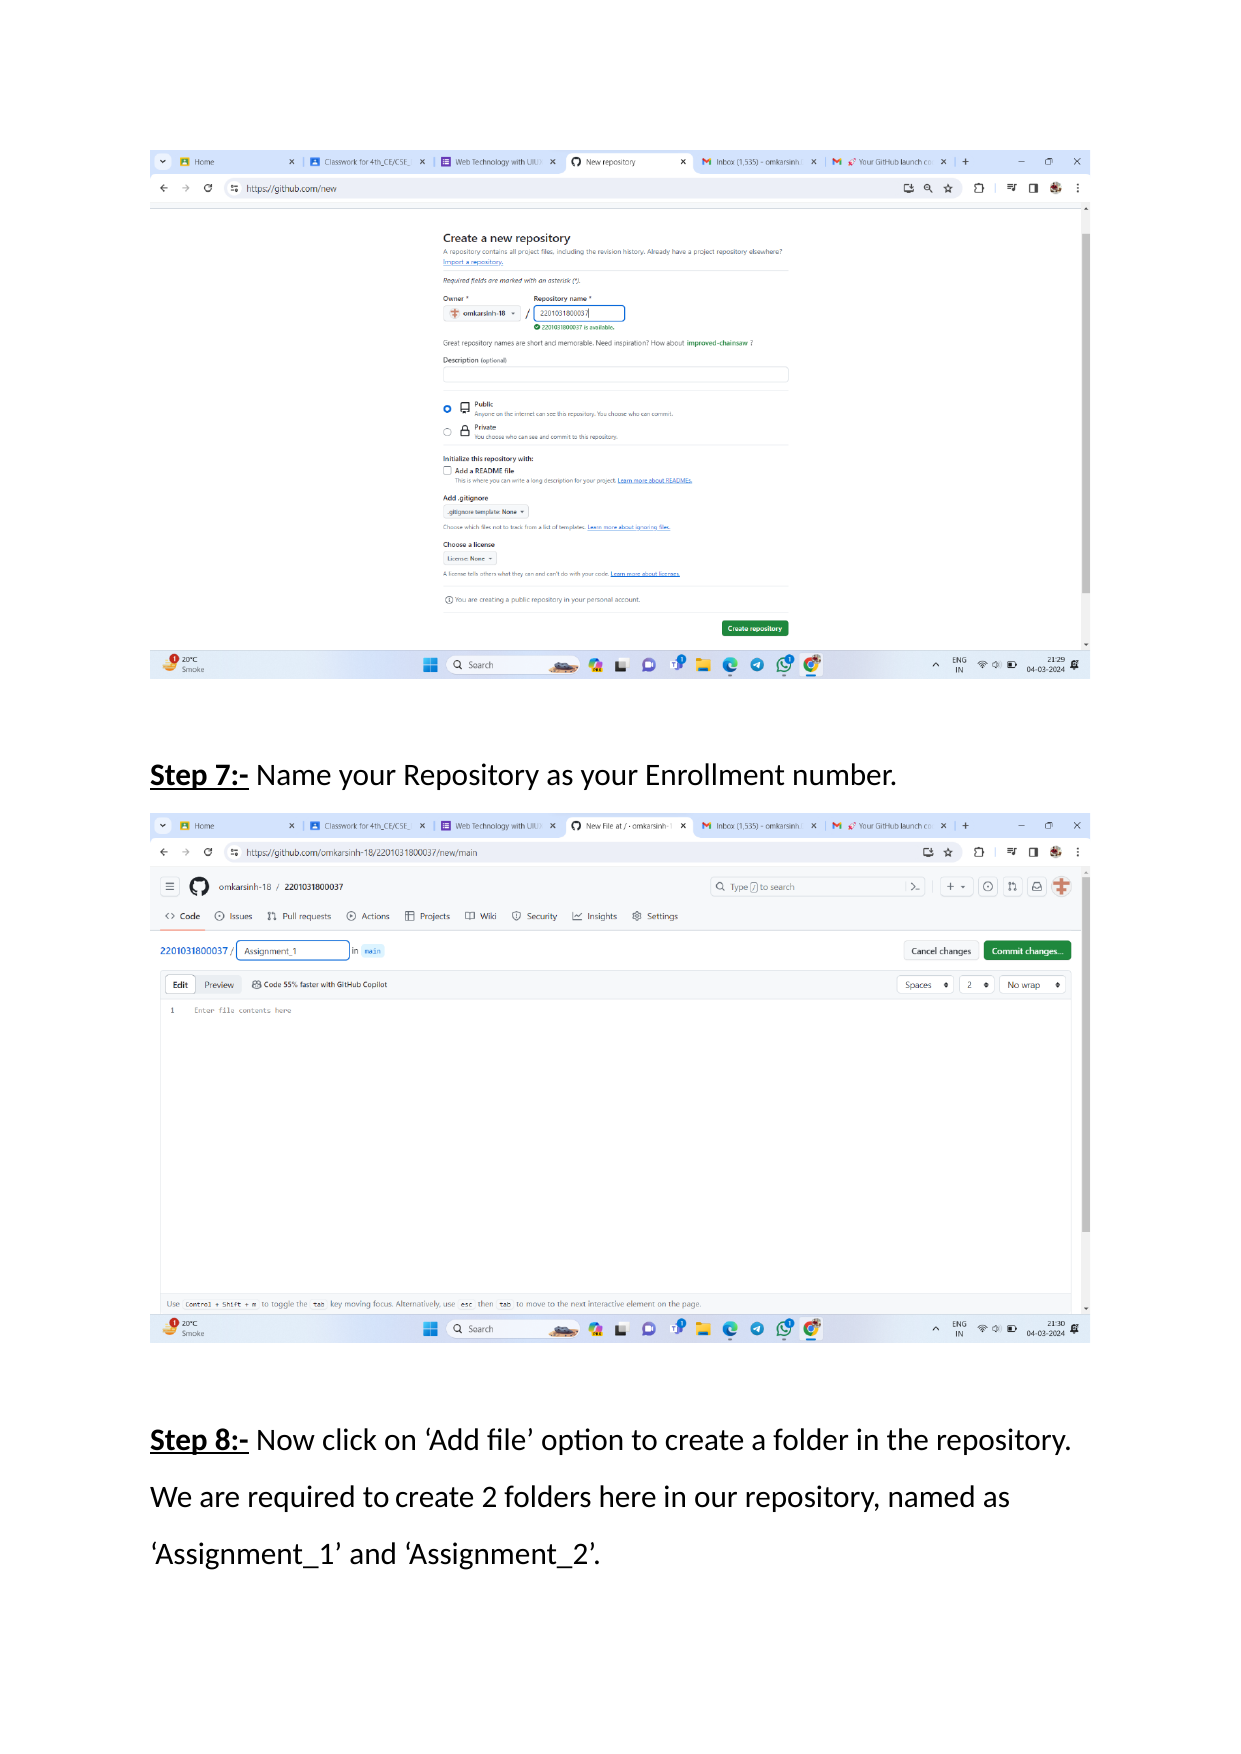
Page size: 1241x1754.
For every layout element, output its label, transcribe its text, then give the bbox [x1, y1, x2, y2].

picture [150, 150, 1091, 679]
picture [150, 813, 1091, 1343]
text Step 7:- Name your Repository as your Enrollment number. [150, 756, 1090, 794]
text Step 8:- Now click on ‘Add file’ option to create a folder in the repository. We are required to create 2 folders here in our repository, named as ‘Assignment_1’ and ‘Assignment_2’. [150, 1420, 1090, 1572]
